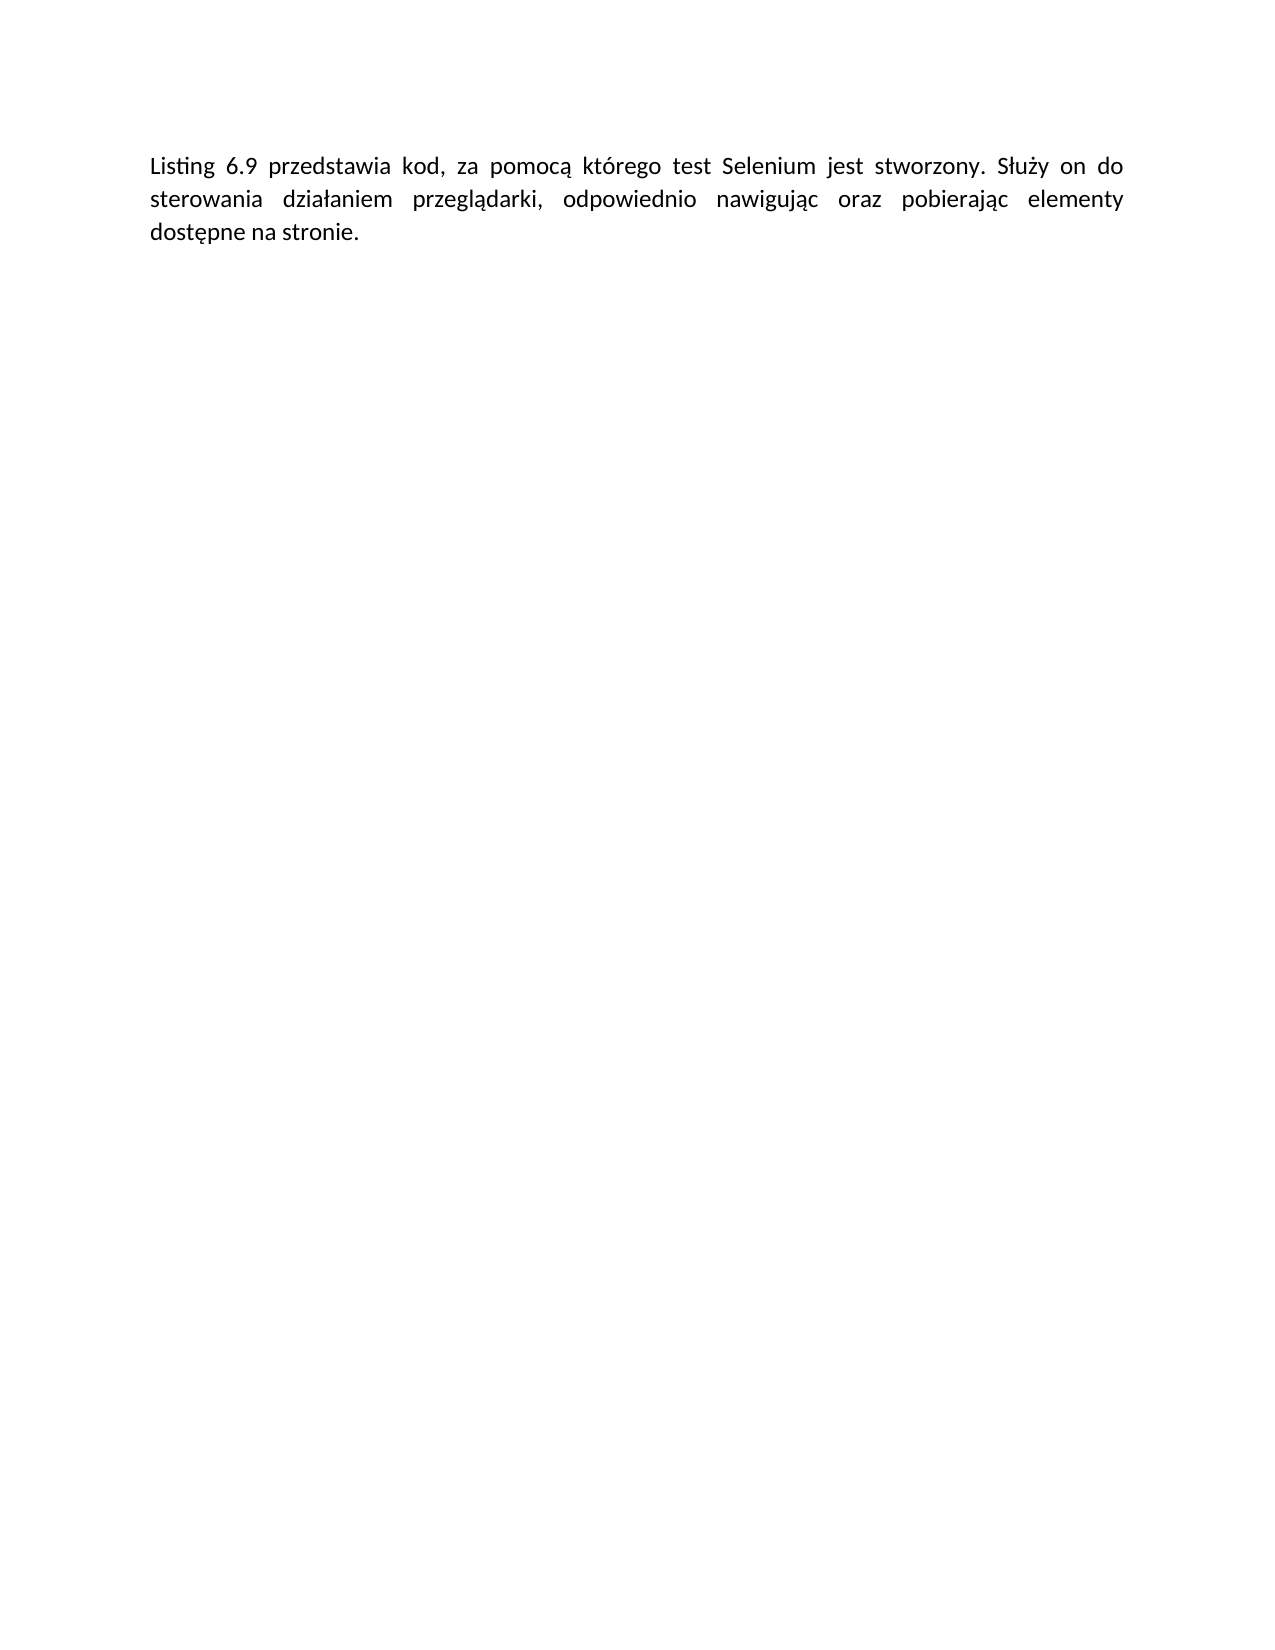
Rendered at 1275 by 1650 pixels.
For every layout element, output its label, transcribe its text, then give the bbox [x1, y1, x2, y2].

text Listing 6.9 przedstawia kod, za pomocą którego test Selenium jest stworzony. Służy on do sterowania działaniem przeglądarki, odpowiednio nawigując oraz pobierając elementy dostępne na stronie. [150, 150, 1125, 246]
